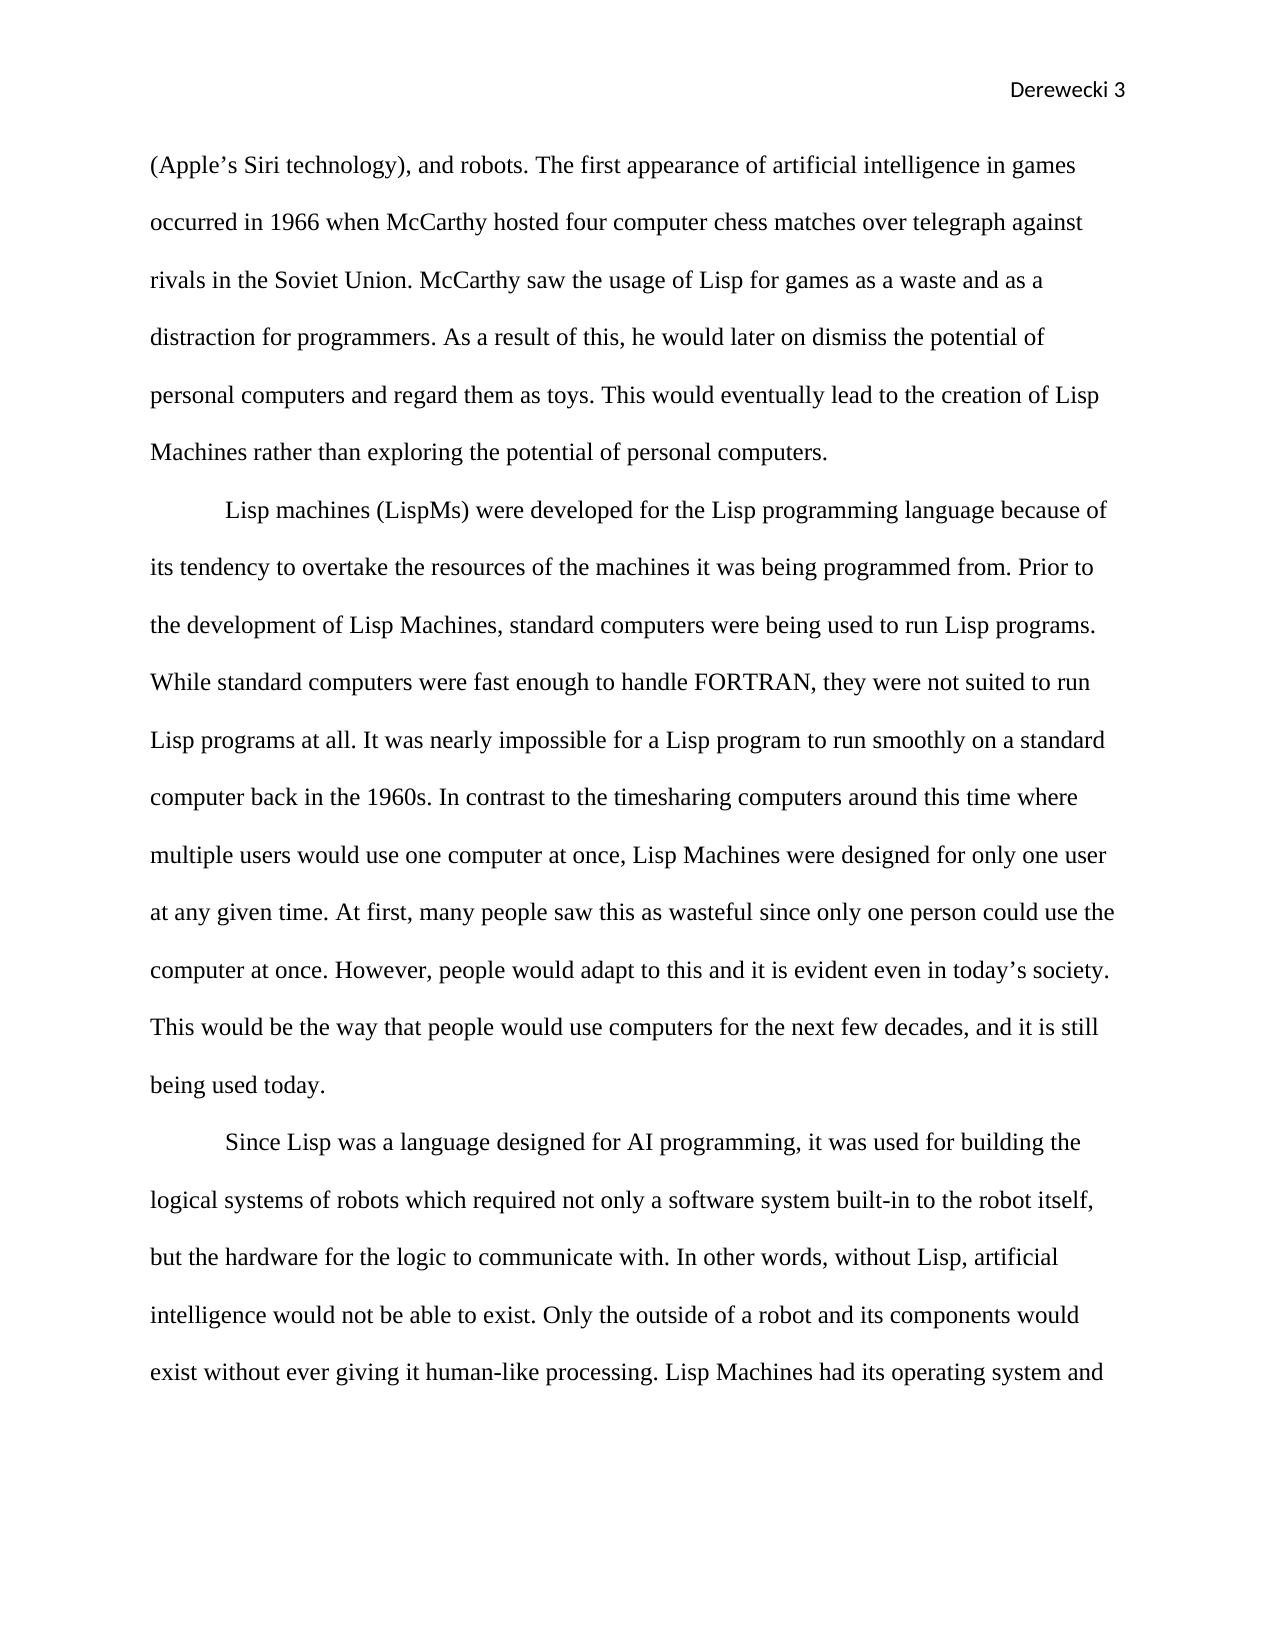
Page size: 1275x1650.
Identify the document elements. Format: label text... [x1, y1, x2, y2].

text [150, 1127, 1125, 1386]
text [150, 150, 1125, 466]
text Lisp machines (LispMs) were developed for the Lisp programming language because of its tendency to overtake the resources of the machines it was being programmed from. Prior to the development of Lisp Machines, standard computers were being used to run Lisp programs. While standard computers were fast enough to handle FORTRAN, they were not suited to run Lisp programs at all. It was nearly impossible for a Lisp program to run smoothly on a standard computer back in the 1960s. In contrast to the timesharing computers around this time where multiple users would use one computer at once, Lisp Machines were designed for only one user at any given time. At first, many people saw this as wasteful since only one person could use the computer at once. However, people would adapt to this and it is evident even in today’s society. This would be the way that people would use computers for the next few decades, and it is still being used today. [150, 495, 1125, 1099]
